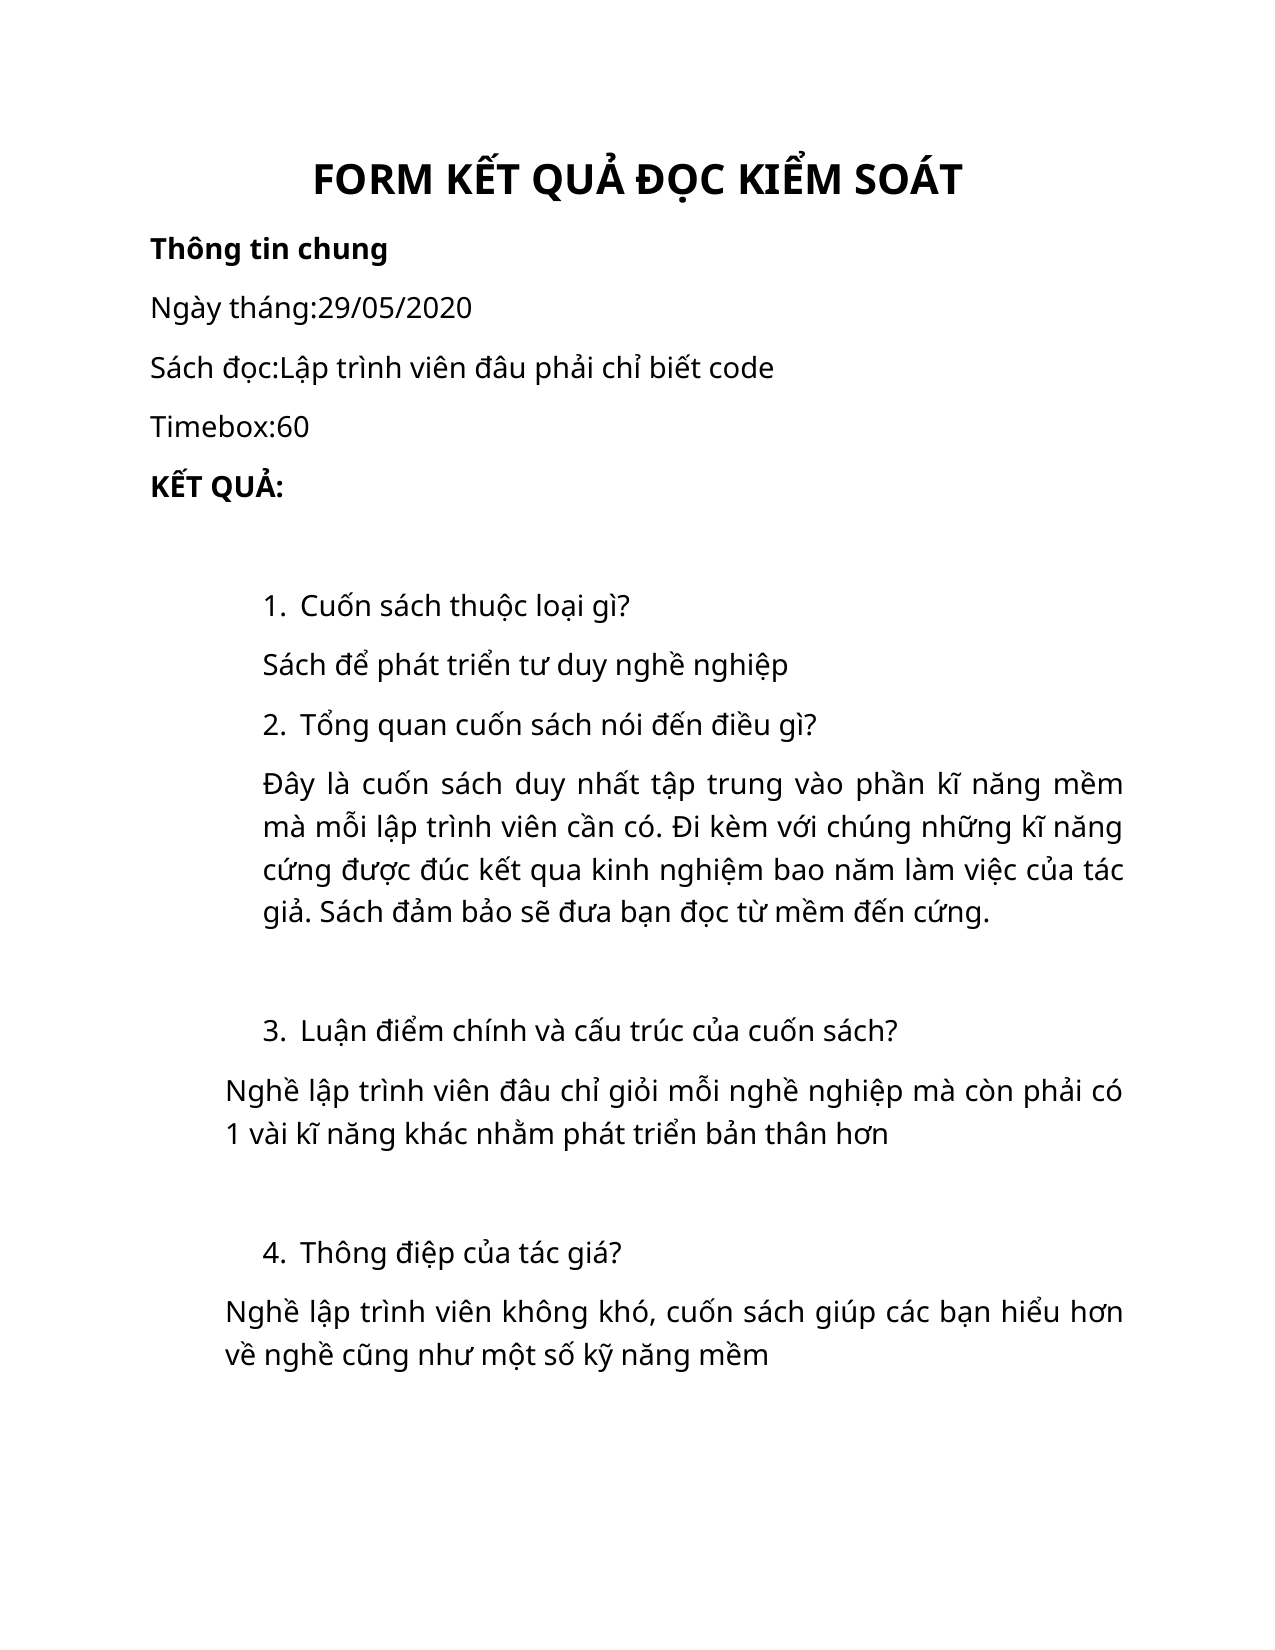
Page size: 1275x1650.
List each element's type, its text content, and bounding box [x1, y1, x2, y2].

text KẾT QUẢ: [150, 466, 1125, 506]
list Thông điệp của tác giá? [262, 1232, 1125, 1272]
text Nghề lập trình viên không khó, cuốn sách giúp các bạn hiểu hơn về nghề cũng như một số kỹ năng mềm [225, 1291, 1125, 1374]
text Đây là cuốn sách duy nhất tập trung vào phần kĩ năng mềm mà mỗi lập trình viên cần có. Đi kèm với chúng những kĩ năng cứng được đúc kết qua kinh nghiệm bao năm làm việc của tác giả. Sách đảm bảo sẽ đưa bạn đọc từ mềm đến cứng. [262, 763, 1125, 931]
list Luận điểm chính và cấu trúc của cuốn sách? [262, 1011, 1125, 1050]
text Sách đọc:Lập trình viên đâu phải chỉ biết code [150, 347, 1125, 387]
list Cuốn sách thuộc loại gì? [262, 585, 1125, 624]
list Tổng quan cuốn sách nói đến điều gì? [262, 704, 1125, 743]
text Nghề lập trình viên đâu chỉ giỏi mỗi nghề nghiệp mà còn phải có 1 vài kĩ năng khác nhằm phát triển bản thân hơn [225, 1070, 1125, 1153]
text FORM KẾT QUẢ ĐỌC KIỂM SOÁT [150, 150, 1125, 207]
text Ngày tháng:29/05/2020 [150, 287, 1125, 327]
text Sách để phát triển tư duy nghề nghiệp [262, 644, 1125, 684]
text Thông tin chung [150, 228, 1125, 268]
text Timebox:60 [150, 406, 1125, 446]
